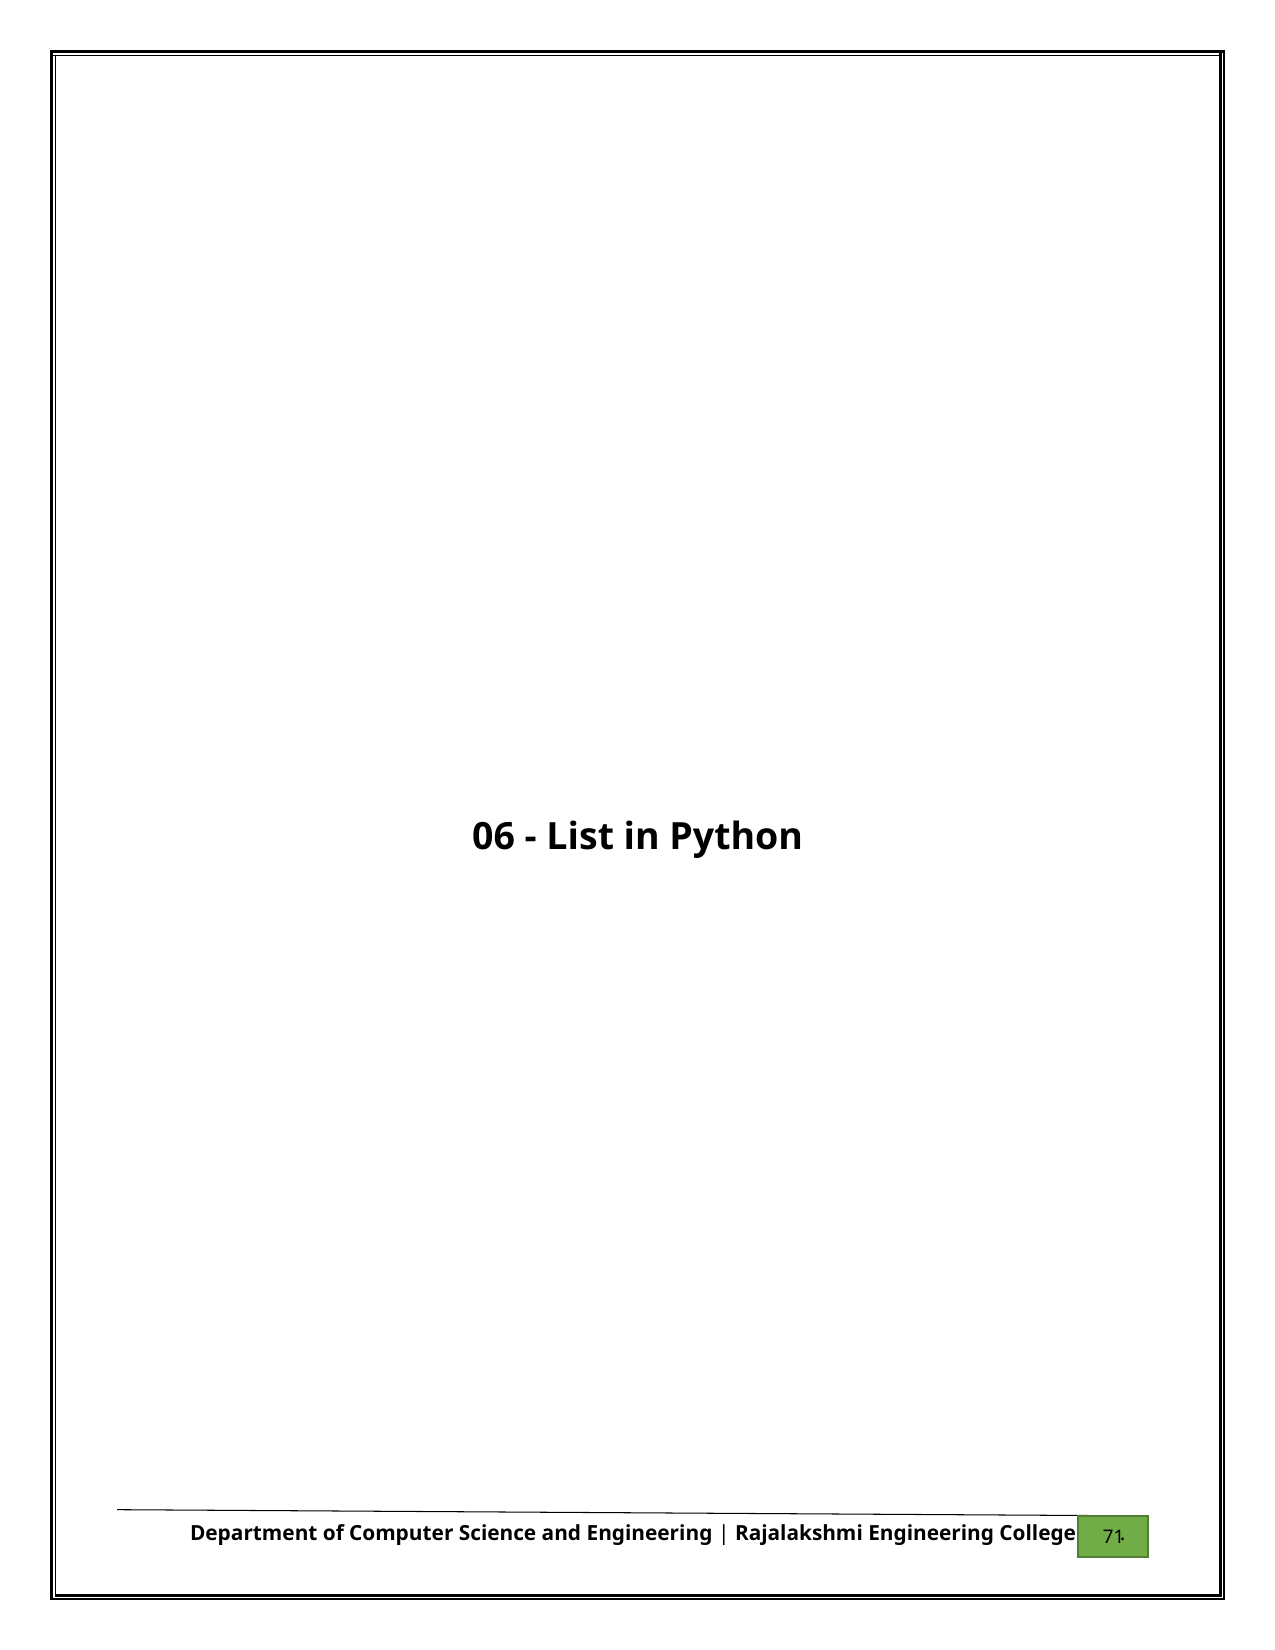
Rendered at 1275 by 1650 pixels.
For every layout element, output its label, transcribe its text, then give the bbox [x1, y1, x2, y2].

subtitle 06 - List in Python [150, 809, 1125, 860]
